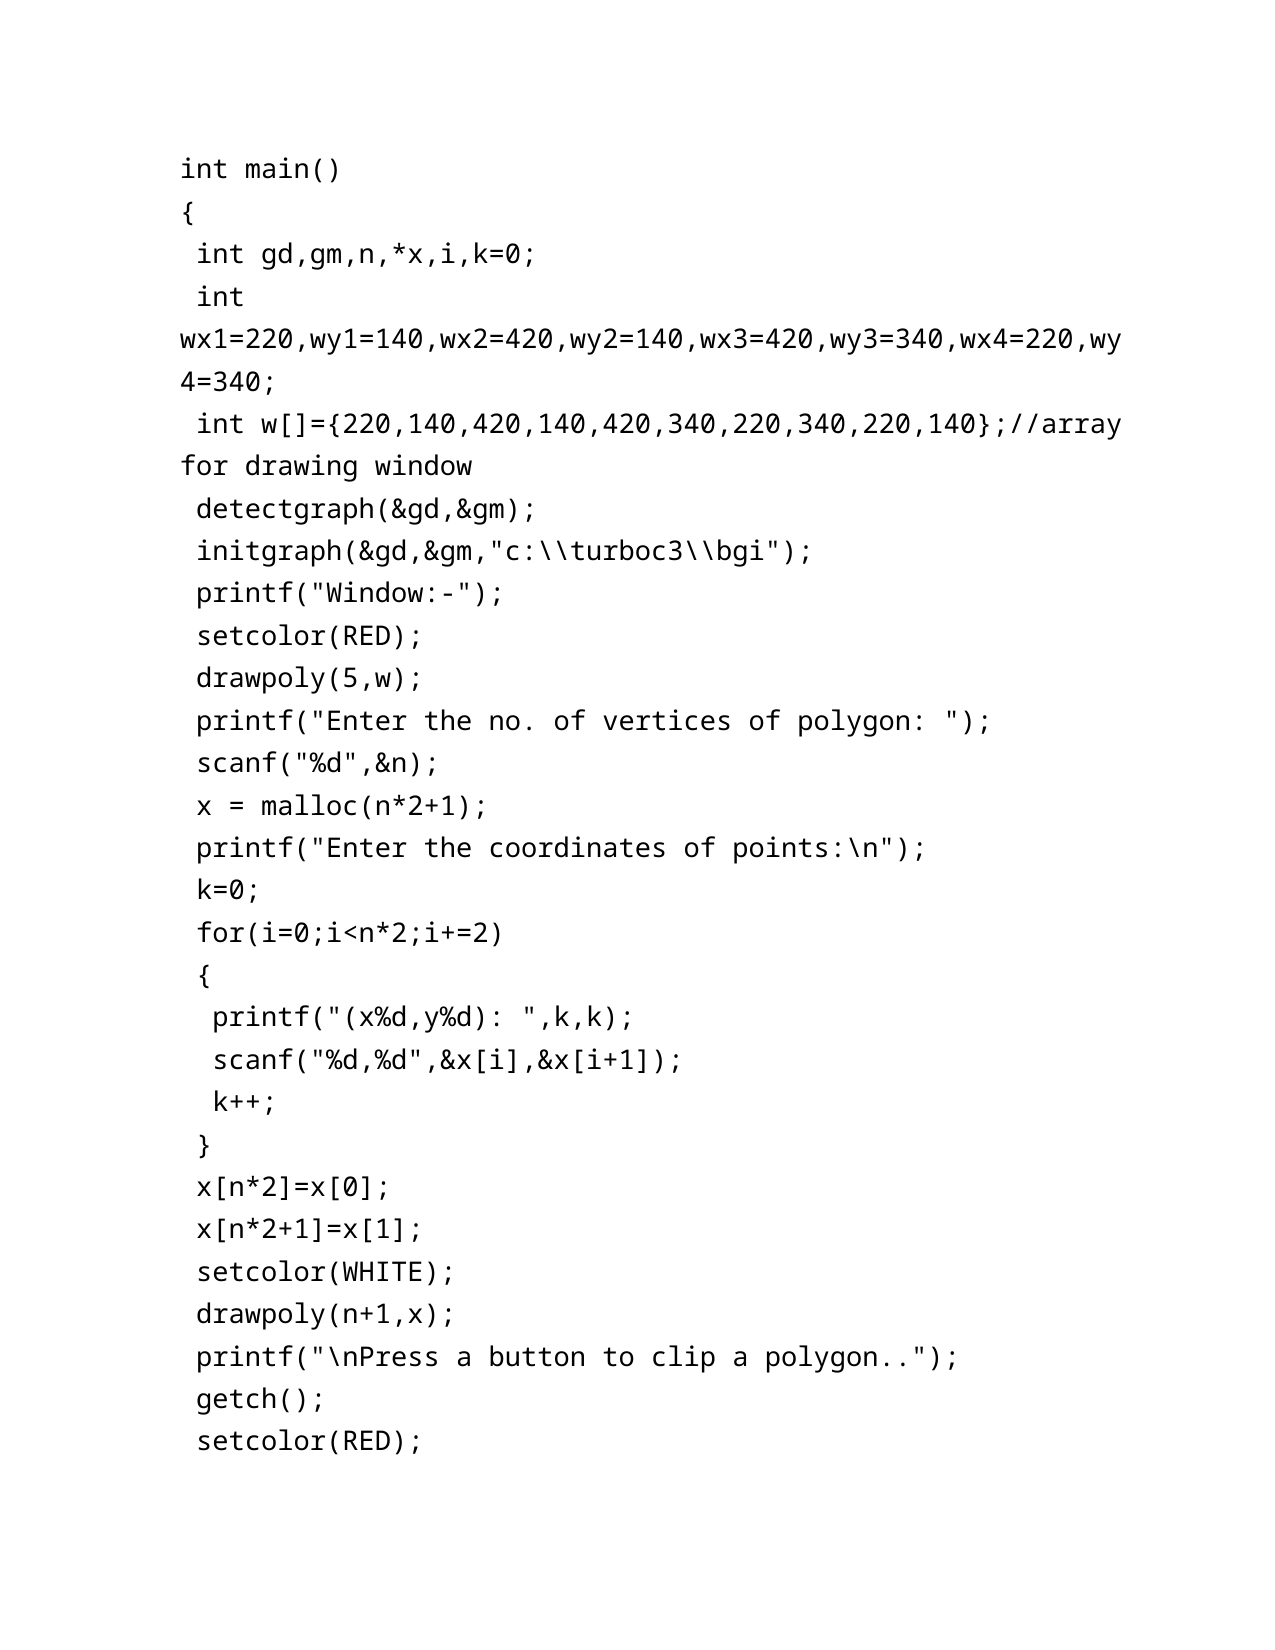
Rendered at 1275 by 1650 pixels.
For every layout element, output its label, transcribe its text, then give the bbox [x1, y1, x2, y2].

list drawpoly(n+1,x); [179, 1295, 1125, 1332]
list initgraph(&gd,&gm,"c:\\turboc3\\bgi"); [179, 532, 1125, 568]
list x[n*2]=x[0]; [179, 1167, 1125, 1204]
list printf("(x%d,y%d): ",k,k); [179, 998, 1125, 1035]
list x[n*2+1]=x[1]; [179, 1210, 1125, 1247]
list scanf("%d",&n); [179, 743, 1125, 780]
list detectgraph(&gd,&gm); [179, 489, 1125, 526]
list setcolor(WHITE); [179, 1252, 1125, 1289]
list scanf("%d,%d",&x[i],&x[i+1]); [179, 1040, 1125, 1077]
list { [179, 192, 1125, 229]
list printf("Enter the coordinates of points:\n"); [179, 828, 1125, 865]
list } [179, 1125, 1125, 1162]
list int wx1=220,wy1=140,wx2=420,wy2=140,wx3=420,wy3=340,wx4=220,wy4=340; [179, 277, 1125, 399]
list setcolor(RED); [179, 616, 1125, 653]
list { [179, 956, 1125, 992]
list x = malloc(n*2+1); [179, 786, 1125, 823]
list setcolor(RED); [179, 1422, 1125, 1459]
list int main() [179, 150, 1125, 187]
list getch(); [179, 1379, 1125, 1416]
list int gd,gm,n,*x,i,k=0; [179, 235, 1125, 272]
list drawpoly(5,w); [179, 659, 1125, 696]
list int w[]={220,140,420,140,420,340,220,340,220,140};//array for drawing window [179, 404, 1125, 484]
list printf("Window:-"); [179, 574, 1125, 611]
list k=0; [179, 871, 1125, 908]
list printf("\nPress a button to clip a polygon.."); [179, 1337, 1125, 1374]
list for(i=0;i<n*2;i+=2) [179, 913, 1125, 950]
list k++; [179, 1083, 1125, 1119]
list printf("Enter the no. of vertices of polygon: "); [179, 701, 1125, 738]
